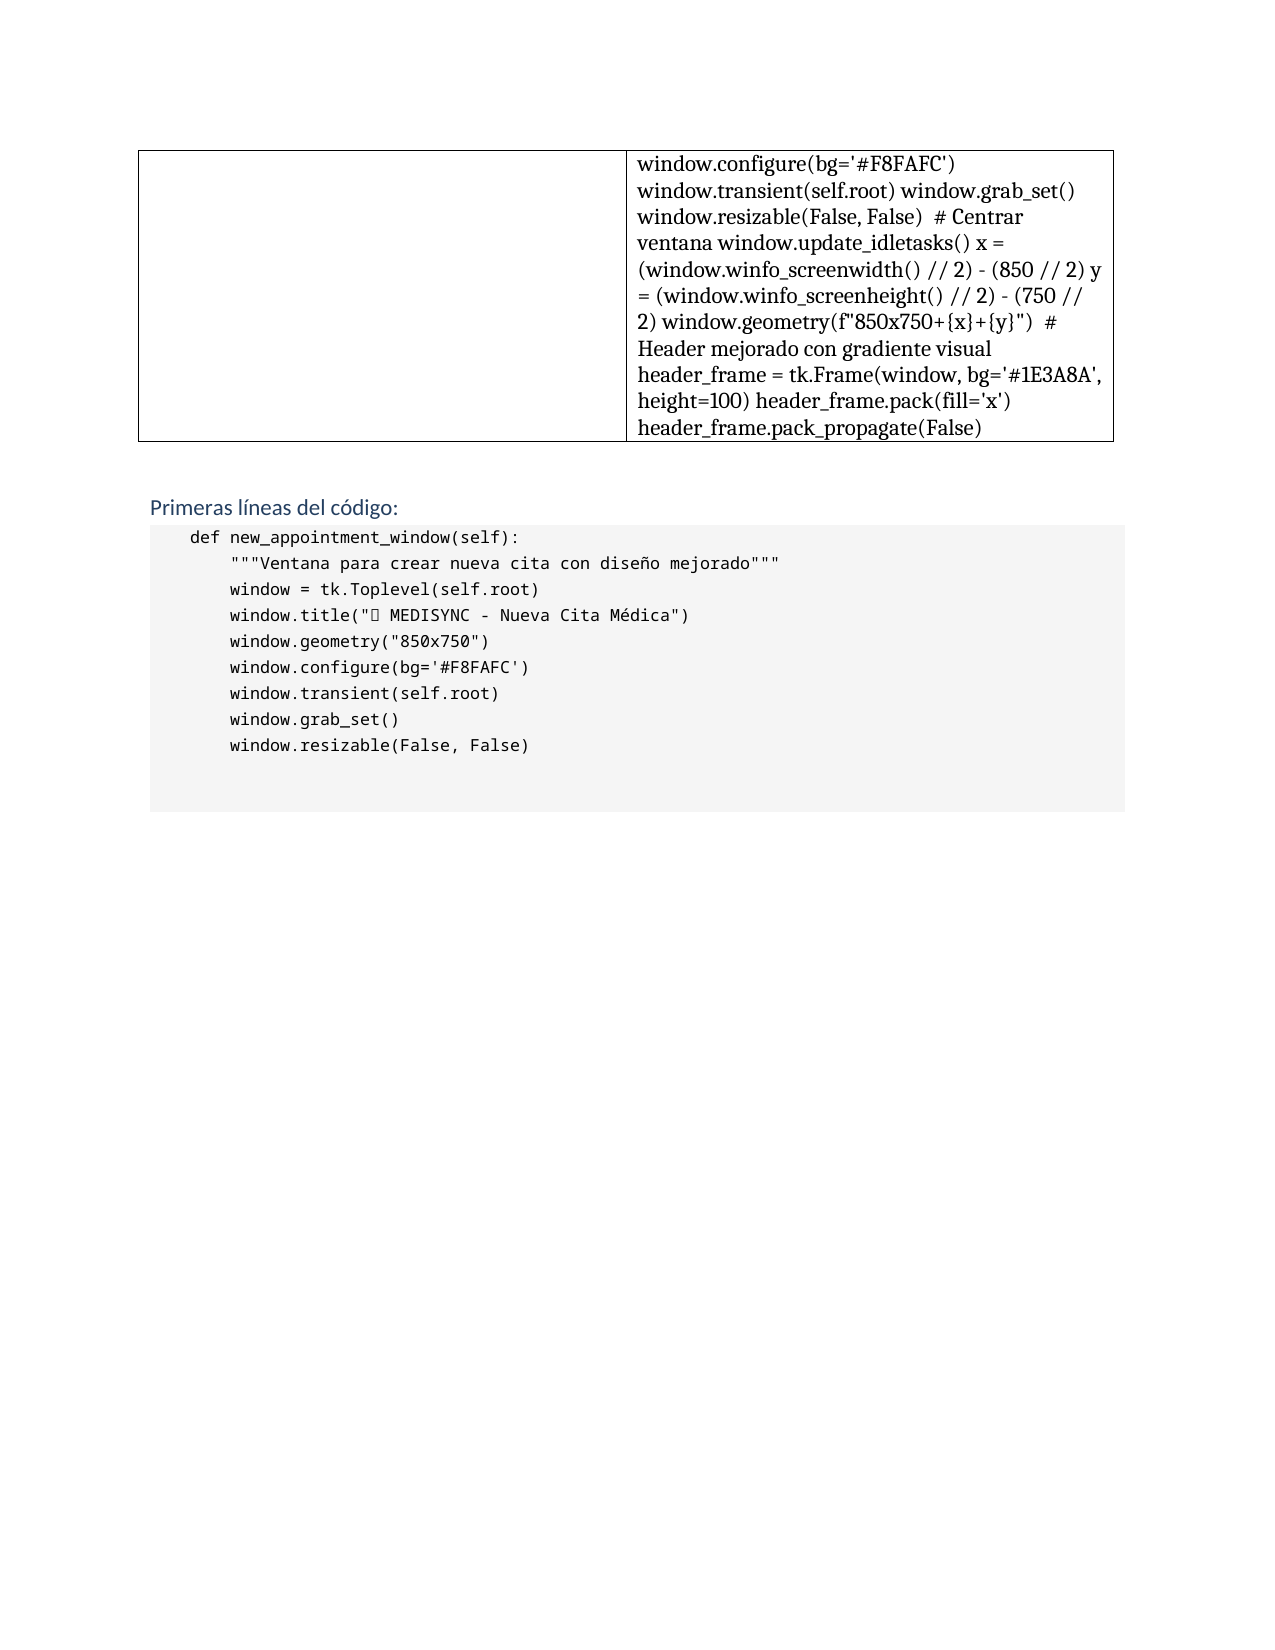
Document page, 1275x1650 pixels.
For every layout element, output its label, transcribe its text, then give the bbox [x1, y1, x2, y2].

text def new_appointment_window(self): """Ventana para crear nueva cita con diseño mejorado""" window = tk.Toplevel(self.root) window.title("🏥 MEDISYNC - Nueva Cita Médica") window.geometry("850x750") window.configure(bg='#F8FAFC') window.transient(self.root) window.grab_set() window.resizable(False, False) [150, 525, 1125, 812]
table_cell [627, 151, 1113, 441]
subtitle Primeras líneas del código: [150, 493, 1125, 521]
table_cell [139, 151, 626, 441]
